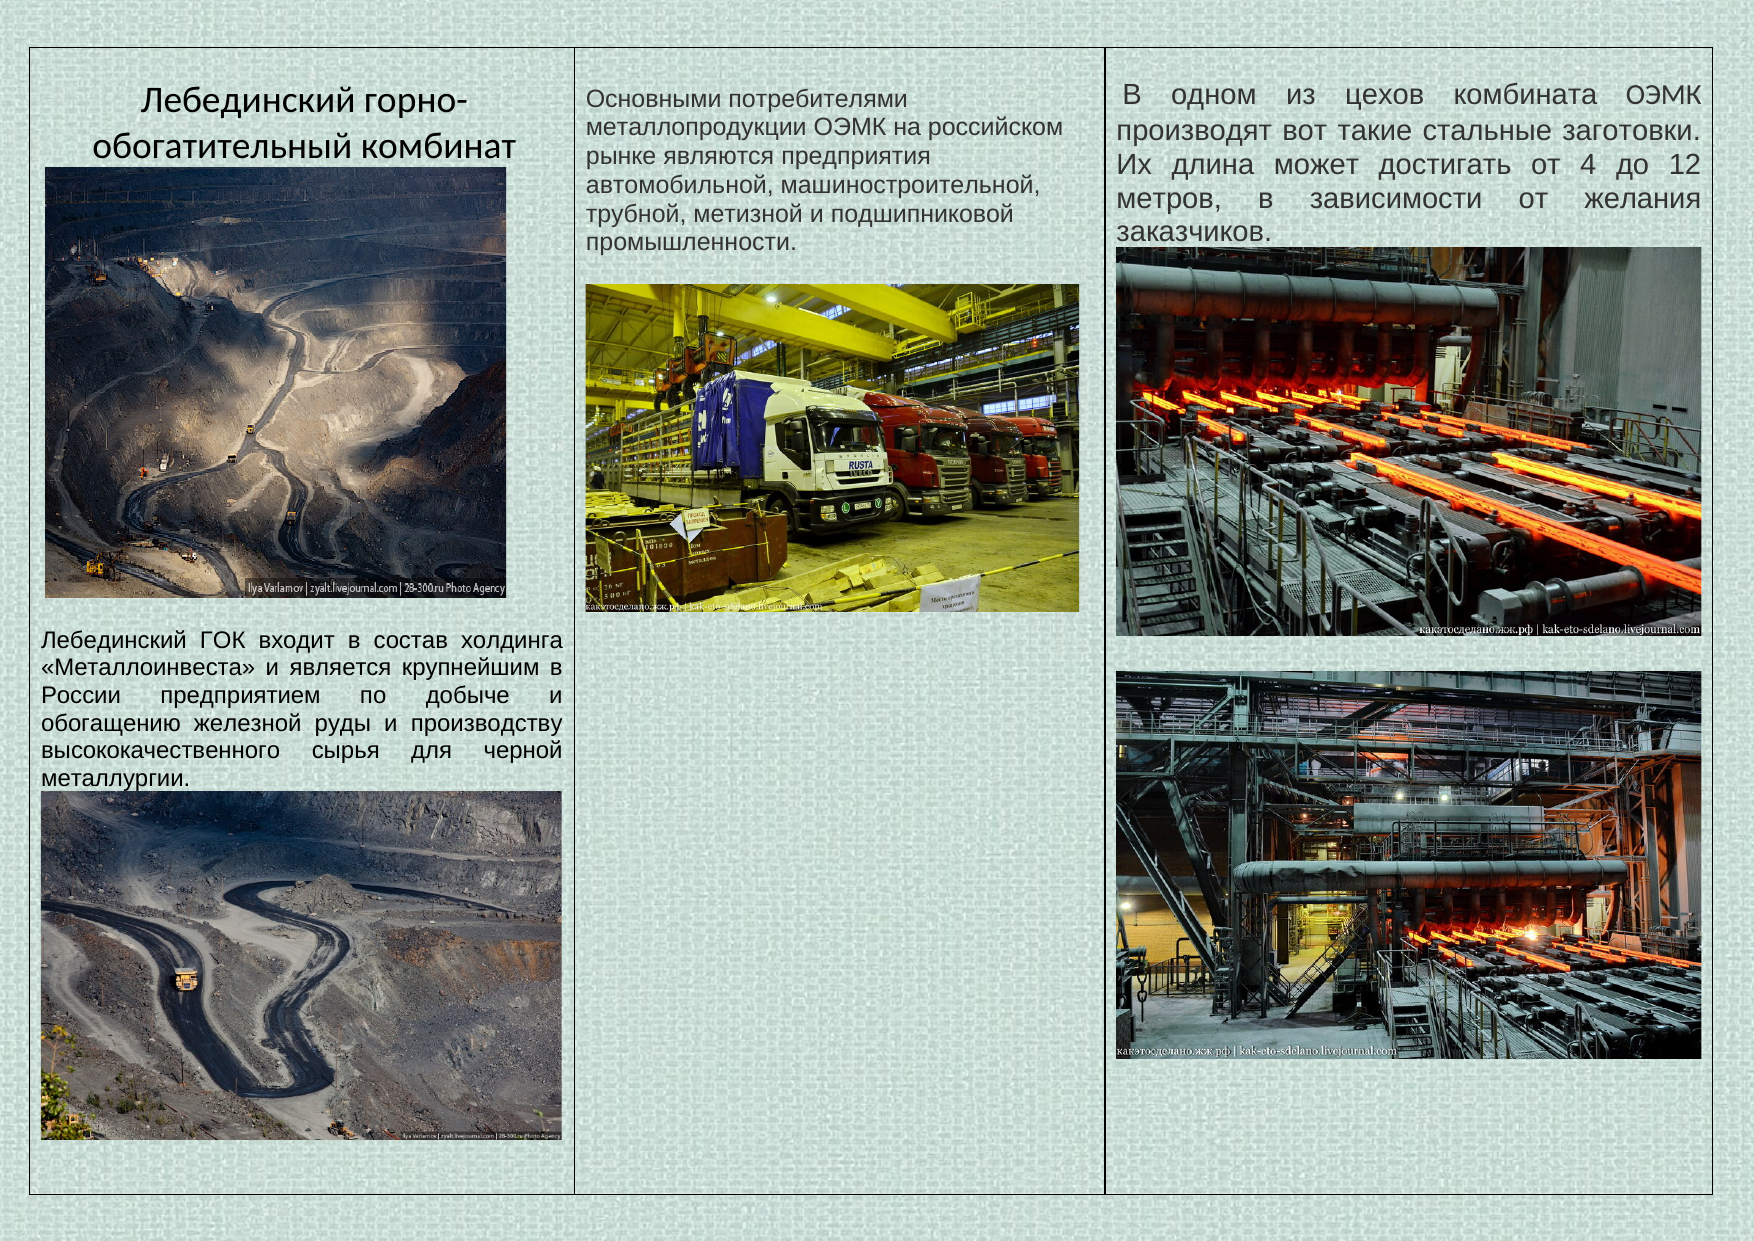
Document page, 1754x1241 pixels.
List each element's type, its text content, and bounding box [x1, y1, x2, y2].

picture [0, 0, 1754, 1241]
table_header Лебединский горно- обогатительный комбинат Лебединский ГОК входит в состав холдинга «Металлоинвеста» и является крупнейшим в России предприятием по добыче и обогащению железной руды и производству высококачественного сырья для черной металлургии. [30, 48, 574, 1194]
table_header Основными потребителями металлопродукции ОЭМК на российском рынке являются предприятия автомобильной, машиностроительной, трубной, метизной и подшипниковой промышленности. [575, 48, 1104, 1194]
table_header В одном из цехов комбината ОЭМК производят вот такие стальные заготовки. Их длина может достигать от 4 до 12 метров, в зависимости от желания заказчиков. [1106, 48, 1712, 1194]
